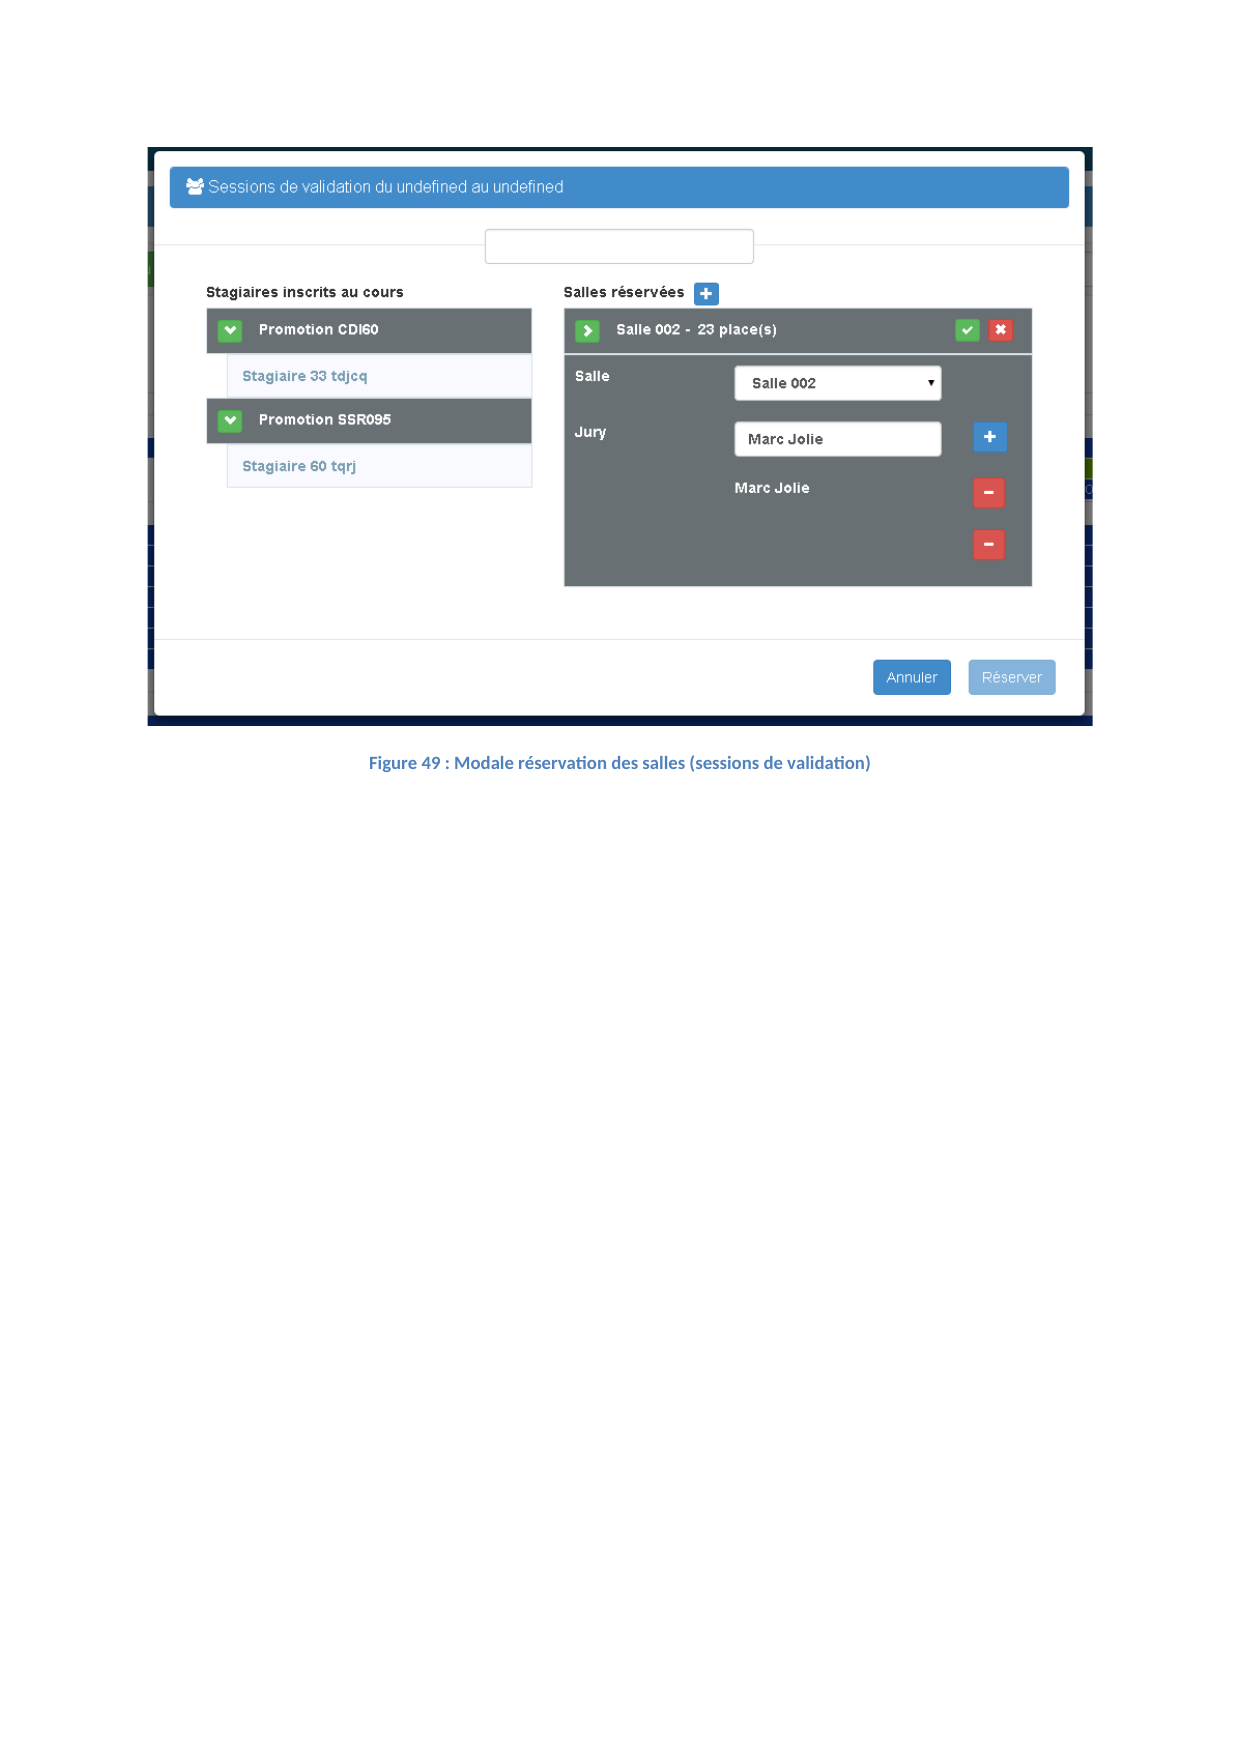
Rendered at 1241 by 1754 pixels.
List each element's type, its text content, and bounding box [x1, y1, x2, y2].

picture [147, 147, 1093, 726]
text Figure 49 : Modale réservation des salles (sessions de validation) [148, 751, 1093, 774]
